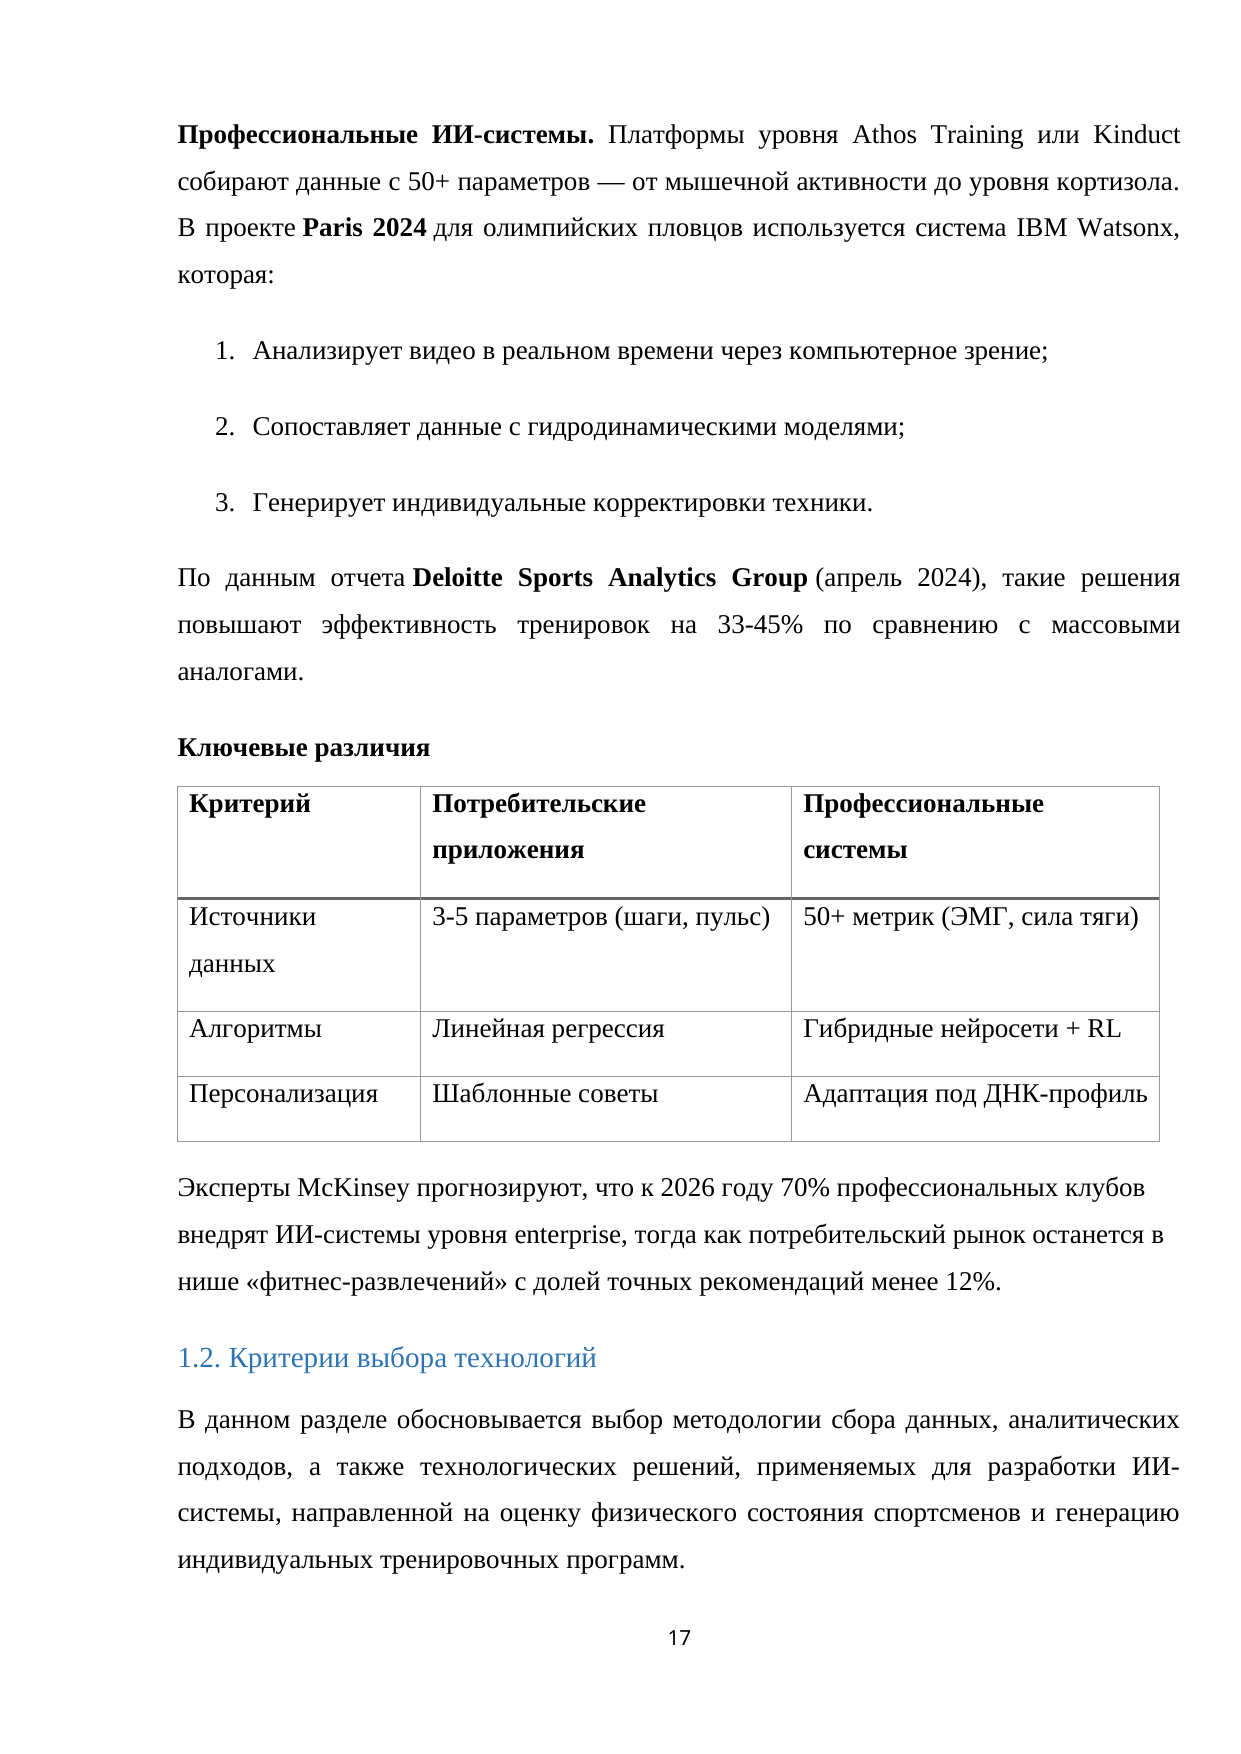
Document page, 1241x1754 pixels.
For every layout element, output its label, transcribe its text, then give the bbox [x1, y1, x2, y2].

text В данном разделе обосновывается выбор методологии сбора данных, аналитических подходов, а также технологических решений, применяемых для разработки ИИ-системы, направленной на оценку физического состояния спортсменов и генерацию индивидуальных тренировочных программ. [177, 1403, 1181, 1574]
text Профессиональные ИИ-системы. Платформы уровня Athos Training или Kinduct собирают данные с 50+ параметров — от мышечной активности до уровня кортизола. В проекте Paris 2024 для олимпийских пловцов используется система IBM Watsonx, которая: [177, 118, 1181, 289]
table_cell Персонализация [178, 1077, 420, 1141]
table_cell 50+ метрик (ЭМГ, сила тяги) [792, 900, 1159, 1011]
table_cell Линейная регрессия [421, 1012, 791, 1076]
list Сопоставляет данные с гидродинамическими моделями; [215, 410, 1181, 441]
text По данным отчета Deloitte Sports Analytics Group (апрель 2024), такие решения повышают эффективность тренировок на 33-45% по сравнению с массовыми аналогами. [177, 561, 1181, 686]
list Генерирует индивидуальные корректировки техники. [215, 486, 1181, 517]
subtitle 1.2. Критерии выбора технологий [177, 1340, 1181, 1374]
table_cell 3-5 параметров (шаги, пульс) [421, 900, 791, 1011]
list Анализирует видео в реальном времени через компьютерное зрение; [215, 334, 1181, 365]
text Эксперты McKinsey прогнозируют, что к 2026 году 70% профессиональных клубов внедрят ИИ-системы уровня enterprise, тогда как потребительский рынок останется в нише «фитнес-развлечений» с долей точных рекомендаций менее 12%. [177, 1171, 1181, 1296]
table_header Потребительские приложения [421, 787, 791, 897]
table_cell Алгоритмы [178, 1012, 420, 1076]
table_cell Источники данных [178, 900, 420, 1011]
table_cell Адаптация под ДНК-профиль [792, 1077, 1159, 1141]
table_header Критерий [178, 787, 420, 897]
subtitle Ключевые различия [177, 731, 1181, 762]
table_cell Шаблонные советы [421, 1077, 791, 1141]
table_cell Гибридные нейросети + RL [792, 1012, 1159, 1076]
table_header Профессиональные системы [792, 787, 1159, 897]
